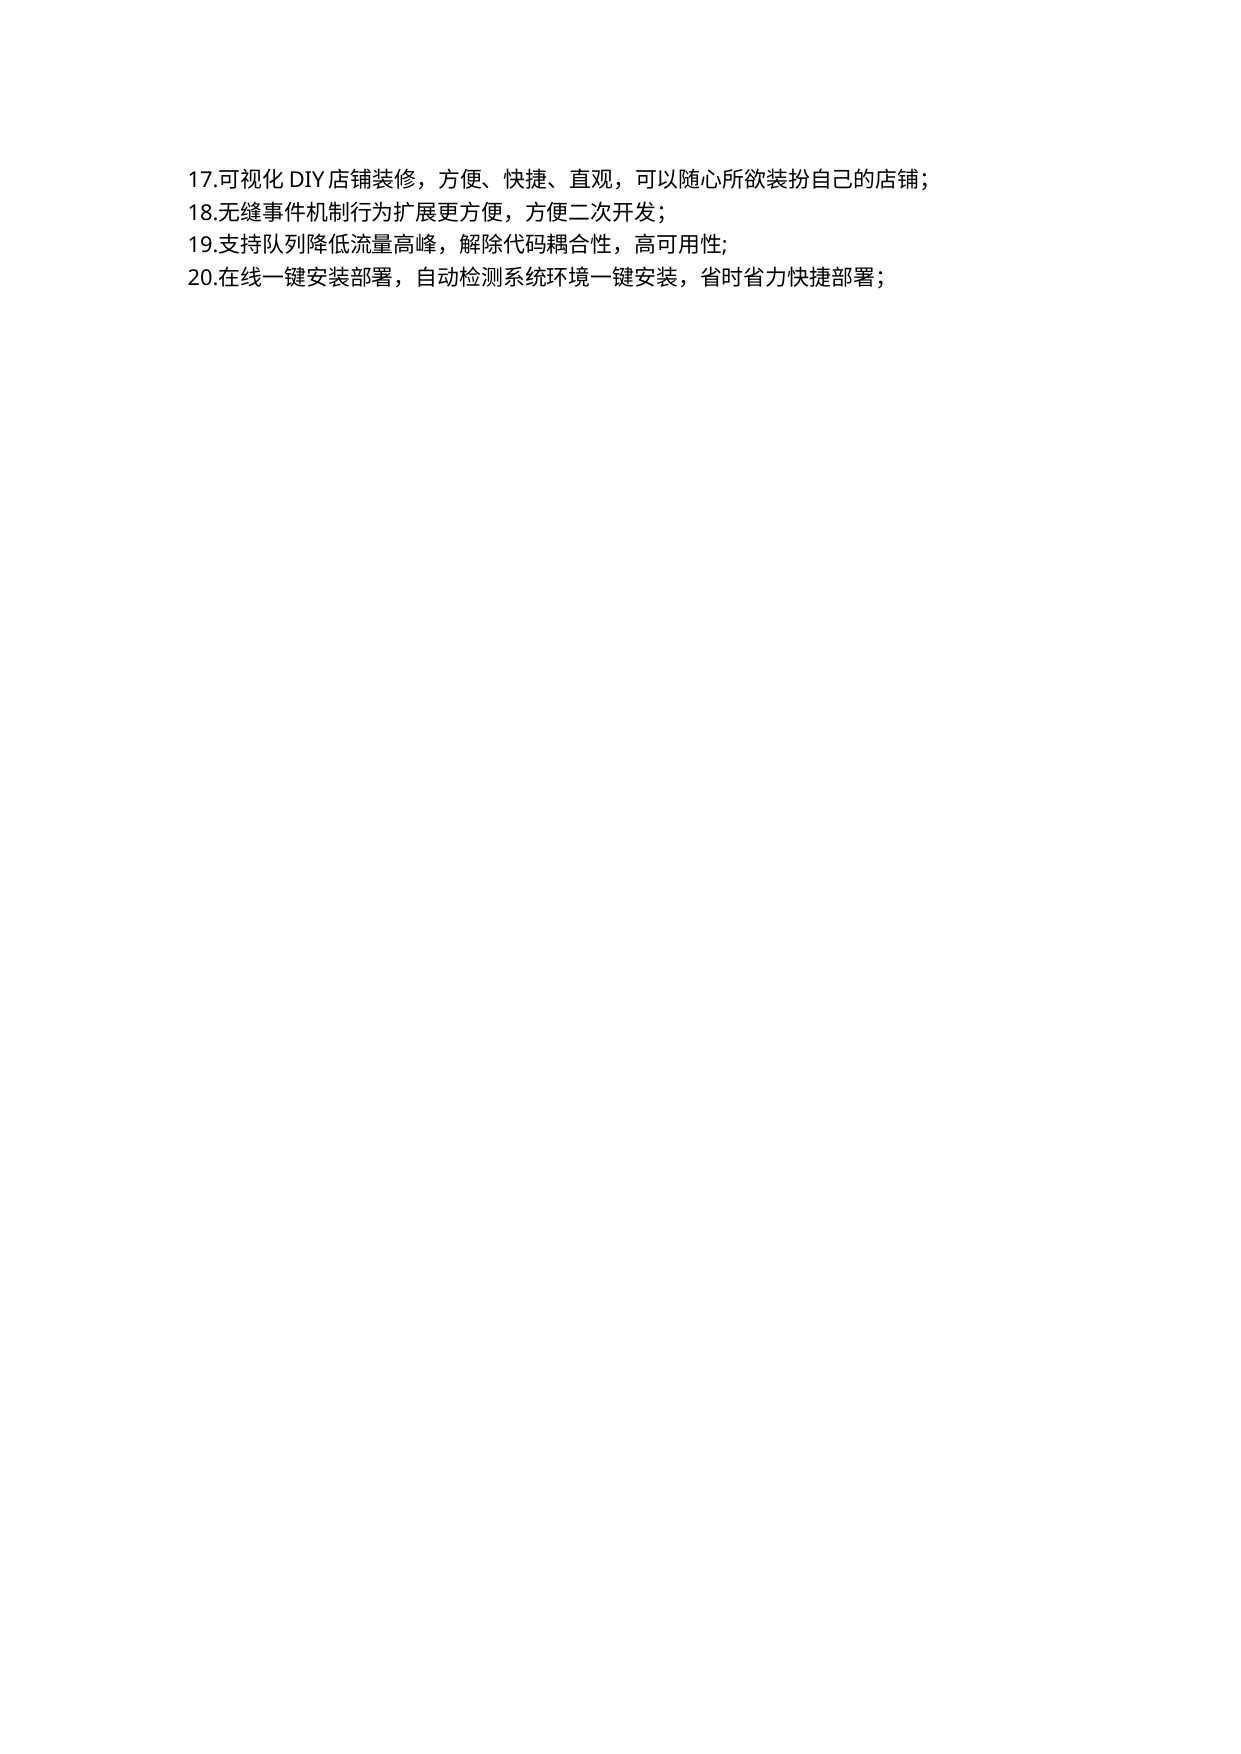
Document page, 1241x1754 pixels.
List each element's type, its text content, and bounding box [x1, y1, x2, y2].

text 20.在线一键安装部署，自动检测系统环境一键安装，省时省力快捷部署； [187, 259, 1053, 292]
text 19.支持队列降低流量高峰，解除代码耦合性，高可用性; [187, 227, 1053, 259]
text 17.可视化DIY店铺装修，方便、快捷、直观，可以随心所欲装扮自己的店铺； [187, 162, 1053, 194]
text 18.无缝事件机制行为扩展更方便，方便二次开发； [187, 194, 1053, 227]
